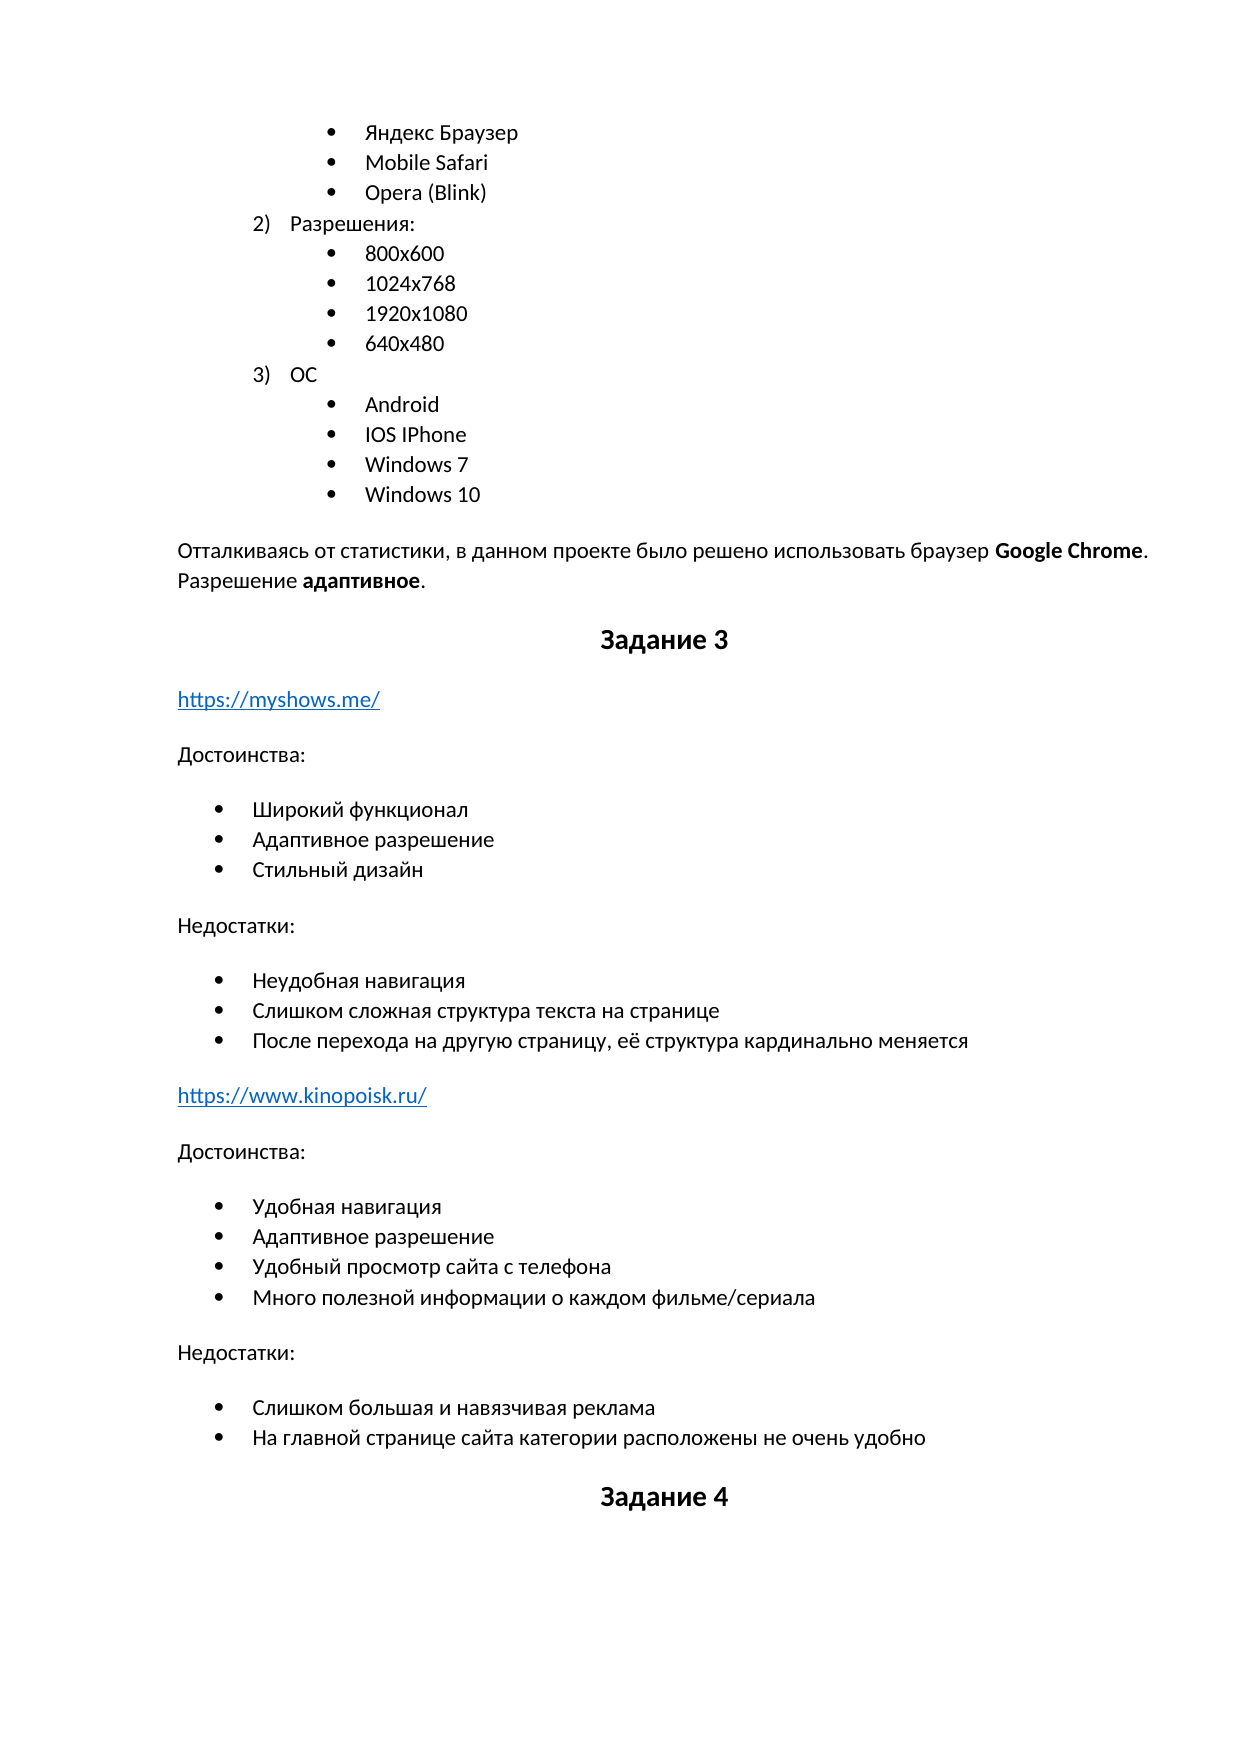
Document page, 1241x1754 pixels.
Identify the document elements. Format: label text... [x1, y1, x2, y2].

list Mobile Safari [327, 148, 1152, 176]
list 1024x768 [327, 269, 1152, 297]
text Недостатки: [177, 911, 1152, 939]
list 1920x1080 [327, 299, 1152, 327]
text Задание 4 [177, 1478, 1152, 1514]
list Широкий функционал [215, 795, 1152, 823]
list Адаптивное разрешение [215, 825, 1152, 853]
list Неудобная навигация [215, 966, 1152, 994]
text Задание 3 [177, 621, 1152, 657]
list Разрешения: [252, 209, 1152, 237]
list Windows 10 [327, 481, 1152, 509]
list Удобная навигация [215, 1192, 1152, 1220]
list 640x480 [327, 329, 1152, 358]
list Opera (Blink) [327, 178, 1152, 207]
text https://www.kinopoisk.ru/ [177, 1082, 1152, 1109]
list 800x600 [327, 239, 1152, 267]
list Android [327, 390, 1152, 418]
list Удобный просмотр сайта с телефона [215, 1252, 1152, 1280]
list Яндекс Браузер [327, 118, 1152, 146]
list На главной странице сайта категории расположены не очень удобно [215, 1423, 1152, 1451]
list IOS IPhone [327, 420, 1152, 448]
list Стильный дизайн [215, 856, 1152, 883]
text Отталкиваясь от статистики, в данном проекте было решено использовать браузер Google Chrome. Разрешение адаптивное. [177, 536, 1152, 594]
text Достоинства: [177, 740, 1152, 768]
list Много полезной информации о каждом фильме/сериала [215, 1283, 1152, 1311]
list Windows 7 [327, 450, 1152, 478]
text https://myshows.me/ [177, 685, 1152, 713]
list После перехода на другую страницу, её структура кардинально меняется [215, 1026, 1152, 1054]
text Недостатки: [177, 1338, 1152, 1366]
list Слишком большая и навязчивая реклама [215, 1393, 1152, 1421]
list Слишком сложная структура текста на странице [215, 996, 1152, 1024]
text Достоинства: [177, 1137, 1152, 1165]
list Адаптивное разрешение [215, 1222, 1152, 1250]
list ОС [252, 360, 1152, 388]
